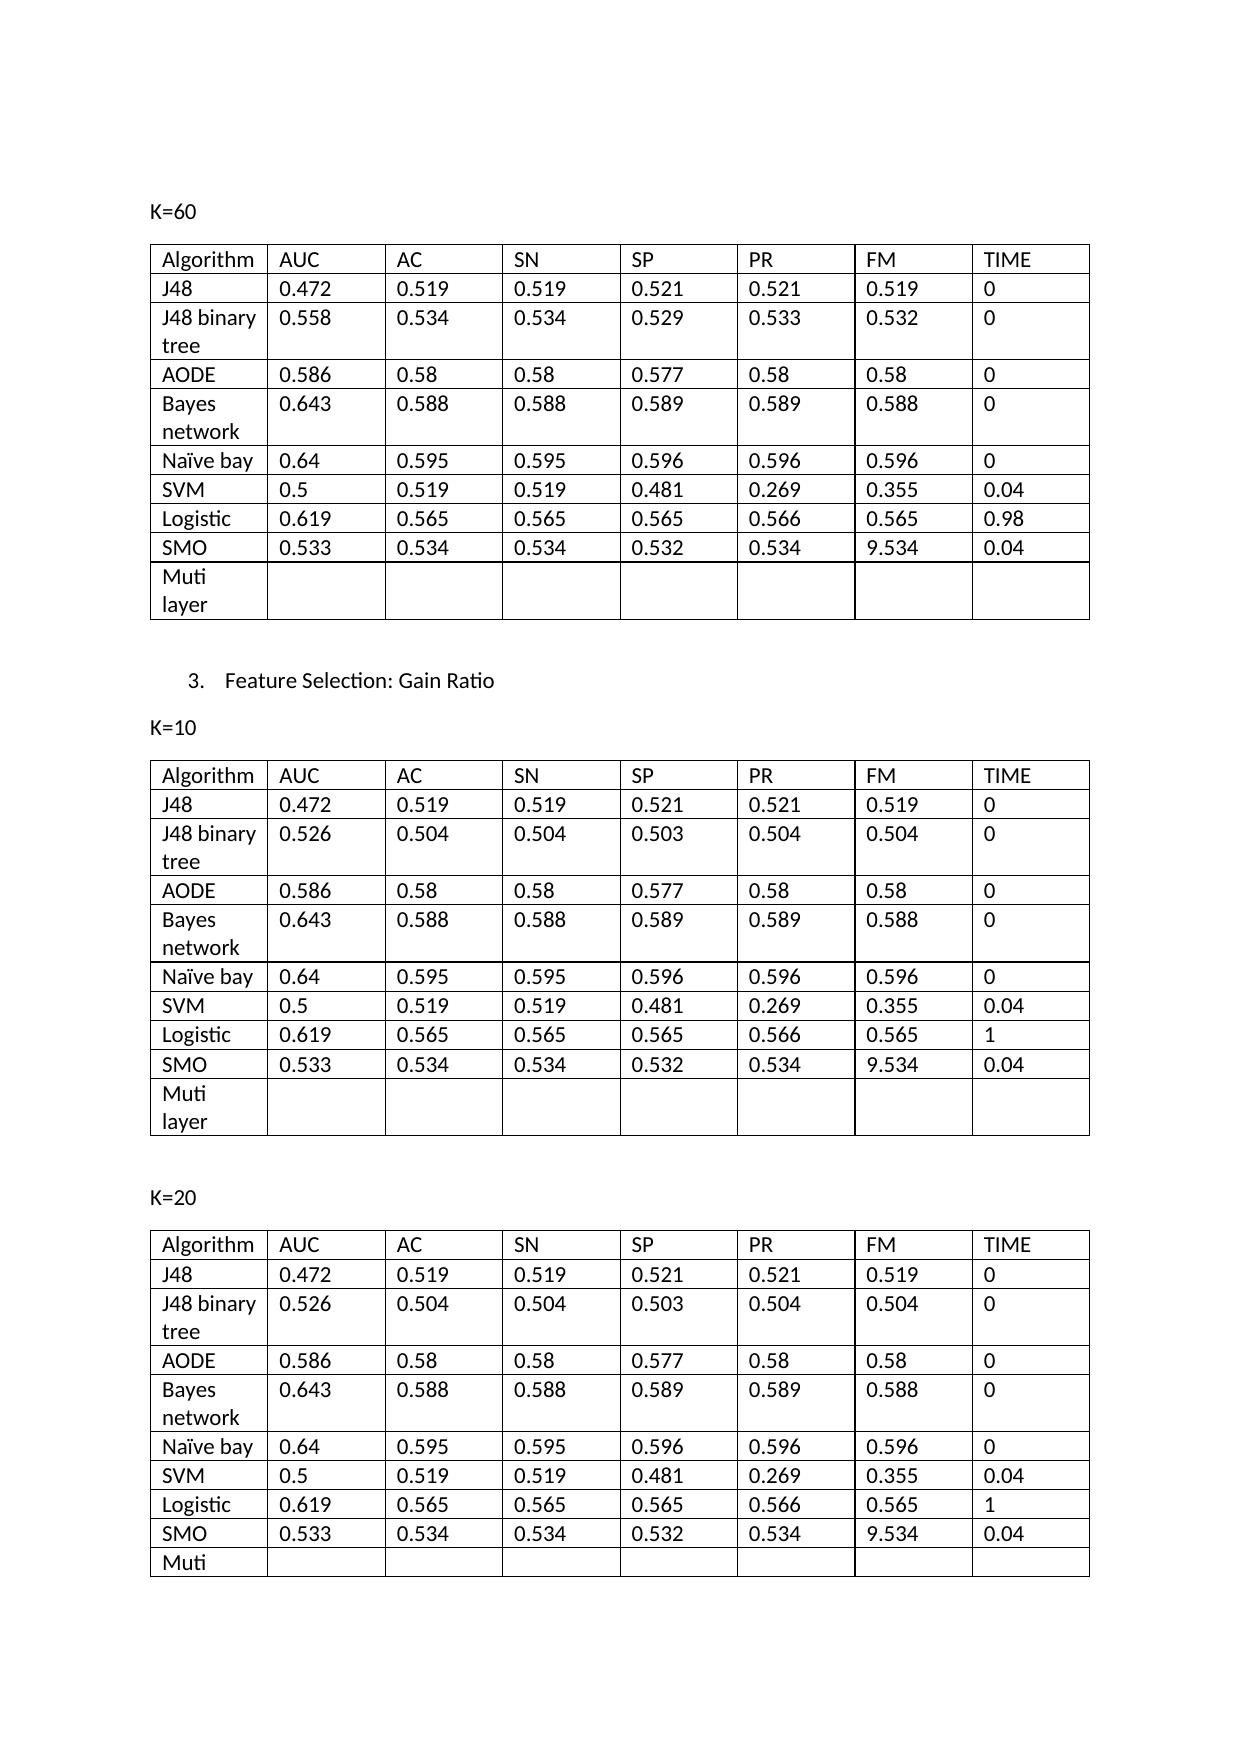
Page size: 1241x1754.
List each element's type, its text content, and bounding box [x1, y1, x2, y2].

table_cell 0.269 [738, 475, 854, 503]
table_cell 0.98 [973, 504, 1089, 532]
table_cell 0.619 [268, 1490, 385, 1518]
table_cell [973, 563, 1089, 618]
table_header TIME [973, 761, 1089, 789]
table_cell SVM [151, 1461, 267, 1489]
text K=20 [150, 1183, 1090, 1211]
table_cell 0.04 [973, 1519, 1089, 1547]
table_cell 0.558 [268, 303, 385, 359]
table_cell 0.504 [738, 819, 854, 875]
table_cell 0.481 [621, 1461, 737, 1489]
table_header AUC [268, 1231, 385, 1259]
table_cell 0.534 [738, 1519, 854, 1547]
table_cell Muti layer [151, 1548, 267, 1576]
table_cell 0.519 [856, 1260, 972, 1288]
table_cell 0.577 [621, 360, 737, 388]
table_cell 0.565 [386, 1490, 502, 1518]
table_cell 0 [973, 963, 1089, 991]
table_cell 0.643 [268, 1375, 385, 1431]
table_cell 0.619 [268, 1021, 385, 1049]
table_cell [738, 1548, 854, 1576]
table_cell 0.5 [268, 1461, 385, 1489]
table_cell AODE [151, 876, 267, 904]
table_cell 0.472 [268, 1260, 385, 1288]
table_header TIME [973, 245, 1089, 273]
table_cell 0.577 [621, 876, 737, 904]
table_cell 0.521 [621, 790, 737, 818]
table_cell 0.596 [621, 446, 737, 474]
table_cell 0.588 [856, 389, 972, 445]
table_cell J48 [151, 274, 267, 302]
table_cell 0.596 [856, 1432, 972, 1460]
table_cell AODE [151, 1346, 267, 1374]
table_cell Naïve bay [151, 446, 267, 474]
table_cell 0.565 [386, 504, 502, 532]
table_cell 0.526 [268, 819, 385, 875]
table_cell 0.269 [738, 992, 854, 1019]
text K=10 [150, 713, 1090, 741]
table_cell 0.534 [386, 303, 502, 359]
table_cell 0.577 [621, 1346, 737, 1374]
table_cell [973, 1079, 1089, 1135]
table_cell 0.588 [386, 905, 502, 961]
table_cell 0.58 [503, 360, 620, 388]
table_cell 0.519 [856, 790, 972, 818]
table_cell 0.504 [386, 1289, 502, 1345]
table_cell [621, 1079, 737, 1135]
table_cell [503, 563, 620, 618]
table_cell 0.519 [386, 790, 502, 818]
table_cell 0.589 [738, 1375, 854, 1431]
table_cell 0.355 [856, 992, 972, 1019]
table_cell 0.5 [268, 475, 385, 503]
table_cell 0.58 [856, 876, 972, 904]
table_cell 0.588 [386, 389, 502, 445]
table_cell 0.58 [856, 1346, 972, 1374]
table_cell 0.596 [856, 963, 972, 991]
table_cell 0.534 [503, 1050, 620, 1078]
table_header FM [856, 1231, 972, 1259]
table_cell 0.586 [268, 876, 385, 904]
table_cell [268, 1079, 385, 1135]
table_cell 0.566 [738, 1490, 854, 1518]
table_cell 0.565 [621, 1021, 737, 1049]
table_cell 0.58 [386, 1346, 502, 1374]
table_cell 0.519 [503, 1260, 620, 1288]
table_cell 0.519 [503, 992, 620, 1019]
table_cell SVM [151, 475, 267, 503]
table_cell 0.5 [268, 992, 385, 1019]
table_cell 0.565 [621, 1490, 737, 1518]
table_cell 0.534 [738, 1050, 854, 1078]
table_cell 0.04 [973, 475, 1089, 503]
table_cell 0.588 [503, 389, 620, 445]
table_header Algorithm [151, 1231, 267, 1259]
table_cell 0.519 [386, 274, 502, 302]
table_cell 0 [973, 446, 1089, 474]
table_cell SVM [151, 992, 267, 1019]
table_cell 0.619 [268, 504, 385, 532]
table_cell Muti layer [151, 563, 267, 618]
table_cell 0.586 [268, 1346, 385, 1374]
table_cell 0.566 [738, 1021, 854, 1049]
table_cell Bayes network [151, 905, 267, 961]
table_cell 0.04 [973, 992, 1089, 1019]
table_cell Bayes network [151, 389, 267, 445]
table_cell 0.355 [856, 1461, 972, 1489]
table_cell 0.596 [738, 1432, 854, 1460]
table_cell [386, 1079, 502, 1135]
table_cell 0.532 [856, 303, 972, 359]
table_cell 0.504 [503, 1289, 620, 1345]
table_cell 0.503 [621, 819, 737, 875]
table_cell 0.58 [386, 360, 502, 388]
table_cell 0.588 [503, 905, 620, 961]
table_cell [973, 1548, 1089, 1576]
table_cell 0.595 [386, 446, 502, 474]
table_cell J48 binary tree [151, 303, 267, 359]
table_cell 0.472 [268, 790, 385, 818]
table_cell 0 [973, 303, 1089, 359]
table_cell 0.58 [738, 876, 854, 904]
table_cell 0.04 [973, 533, 1089, 561]
text K=60 [150, 197, 1090, 225]
table_cell [856, 1548, 972, 1576]
table_cell AODE [151, 360, 267, 388]
table_cell Logistic [151, 504, 267, 532]
table_cell J48 binary tree [151, 819, 267, 875]
table_cell 0.519 [386, 992, 502, 1019]
table_cell 0.519 [503, 274, 620, 302]
table_cell 0.534 [386, 1519, 502, 1547]
table_cell Bayes network [151, 1375, 267, 1431]
table_cell [856, 1079, 972, 1135]
table_cell 0.532 [621, 1050, 737, 1078]
list Feature Selection: Gain Ratio [187, 666, 1090, 694]
table_cell 0.534 [503, 533, 620, 561]
table_cell 0 [973, 819, 1089, 875]
table_header Algorithm [151, 245, 267, 273]
table_cell 0 [973, 876, 1089, 904]
table_cell 0.504 [856, 819, 972, 875]
table_header SP [621, 245, 737, 273]
table_cell 0.596 [856, 446, 972, 474]
table_cell [386, 1548, 502, 1576]
table_cell 0.04 [973, 1461, 1089, 1489]
table_cell [856, 563, 972, 618]
table_cell Muti layer [151, 1079, 267, 1135]
table_cell Logistic [151, 1021, 267, 1049]
table_cell 0.566 [738, 504, 854, 532]
table_cell 0.565 [503, 504, 620, 532]
table_cell 0.589 [738, 389, 854, 445]
table_header AC [386, 245, 502, 273]
table_cell 0.533 [268, 1519, 385, 1547]
table_cell 0.589 [738, 905, 854, 961]
table_cell 0.588 [503, 1375, 620, 1431]
table_cell 0.521 [621, 1260, 737, 1288]
table_cell 0.596 [621, 1432, 737, 1460]
table_cell 0.643 [268, 905, 385, 961]
table_cell 0.519 [386, 475, 502, 503]
table_cell [621, 1548, 737, 1576]
table_cell 0.521 [738, 274, 854, 302]
table_cell 0 [973, 1375, 1089, 1431]
table_cell 0.595 [386, 963, 502, 991]
table_cell 0.504 [386, 819, 502, 875]
table_cell 0.534 [386, 533, 502, 561]
table_cell SMO [151, 533, 267, 561]
table_cell 0.586 [268, 360, 385, 388]
table_cell 0.521 [738, 790, 854, 818]
table_cell 0.504 [738, 1289, 854, 1345]
table_cell 0.595 [503, 1432, 620, 1460]
table_cell 0.532 [621, 1519, 737, 1547]
table_cell 0.588 [856, 1375, 972, 1431]
table_cell 0.565 [856, 504, 972, 532]
table_cell 1 [973, 1490, 1089, 1518]
table_cell J48 [151, 1260, 267, 1288]
table_header PR [738, 245, 854, 273]
table_cell [268, 1548, 385, 1576]
table_cell 9.534 [856, 533, 972, 561]
table_cell 0.596 [738, 963, 854, 991]
table_cell 0.64 [268, 1432, 385, 1460]
table_cell J48 binary tree [151, 1289, 267, 1345]
table_header AC [386, 1231, 502, 1259]
table_cell 0.589 [621, 1375, 737, 1431]
table_cell 0 [973, 1260, 1089, 1288]
table_cell 0.565 [621, 504, 737, 532]
table_cell 0.521 [738, 1260, 854, 1288]
table_cell 0.595 [503, 446, 620, 474]
table_cell 0.04 [973, 1050, 1089, 1078]
table_cell 0.533 [268, 533, 385, 561]
table_cell 0 [973, 905, 1089, 961]
table_cell 0.532 [621, 533, 737, 561]
table_cell 0 [973, 790, 1089, 818]
table_header AC [386, 761, 502, 789]
table_cell 9.534 [856, 1519, 972, 1547]
table_header SN [503, 761, 620, 789]
table_cell 0.64 [268, 446, 385, 474]
table_header SP [621, 761, 737, 789]
table_cell 0.588 [386, 1375, 502, 1431]
table_cell 0 [973, 1289, 1089, 1345]
table_cell 0.565 [503, 1490, 620, 1518]
table_header PR [738, 761, 854, 789]
table_cell 0.565 [856, 1490, 972, 1518]
table_cell Naïve bay [151, 1432, 267, 1460]
table_cell 0.519 [386, 1260, 502, 1288]
table_cell 0.533 [738, 303, 854, 359]
table_cell 0.565 [386, 1021, 502, 1049]
table_cell 0.519 [503, 1461, 620, 1489]
table_cell 0.565 [503, 1021, 620, 1049]
table_cell [738, 563, 854, 618]
table_cell 0.533 [268, 1050, 385, 1078]
table_header AUC [268, 245, 385, 273]
table_cell SMO [151, 1519, 267, 1547]
table_cell 0 [973, 389, 1089, 445]
table_cell 0.534 [386, 1050, 502, 1078]
table_cell 0.58 [503, 1346, 620, 1374]
table_cell 0.589 [621, 389, 737, 445]
table_cell 0 [973, 1346, 1089, 1374]
table_cell 9.534 [856, 1050, 972, 1078]
table_cell 0.58 [386, 876, 502, 904]
table_cell 0.589 [621, 905, 737, 961]
table_cell 0.643 [268, 389, 385, 445]
table_header TIME [973, 1231, 1089, 1259]
table_cell 0 [973, 360, 1089, 388]
table_cell 0.521 [621, 274, 737, 302]
table_cell [621, 563, 737, 618]
table_cell 0.504 [856, 1289, 972, 1345]
table_cell 0.588 [856, 905, 972, 961]
table_cell [268, 563, 385, 618]
table_cell 0 [973, 274, 1089, 302]
table_cell 0.519 [503, 790, 620, 818]
table_cell 0.58 [503, 876, 620, 904]
table_cell 0.269 [738, 1461, 854, 1489]
table_cell 0.595 [386, 1432, 502, 1460]
table_cell 0.595 [503, 963, 620, 991]
table_cell 0.526 [268, 1289, 385, 1345]
table_cell 0.519 [386, 1461, 502, 1489]
table_cell 0.519 [503, 475, 620, 503]
table_cell 0.58 [738, 360, 854, 388]
table_cell [738, 1079, 854, 1135]
table_cell 0.58 [856, 360, 972, 388]
table_header AUC [268, 761, 385, 789]
table_header FM [856, 245, 972, 273]
table_cell 0.534 [503, 1519, 620, 1547]
table_cell 0.529 [621, 303, 737, 359]
table_cell 0.504 [503, 819, 620, 875]
table_cell J48 [151, 790, 267, 818]
table_cell 0.58 [738, 1346, 854, 1374]
table_cell Naïve bay [151, 963, 267, 991]
table_cell 0.472 [268, 274, 385, 302]
table_cell 0.596 [621, 963, 737, 991]
table_header SP [621, 1231, 737, 1259]
table_cell 0.596 [738, 446, 854, 474]
table_cell 0.481 [621, 992, 737, 1019]
table_cell 0.355 [856, 475, 972, 503]
table_cell SMO [151, 1050, 267, 1078]
table_cell 1 [973, 1021, 1089, 1049]
table_cell 0.534 [738, 533, 854, 561]
table_cell [503, 1079, 620, 1135]
table_cell 0.64 [268, 963, 385, 991]
table_header SN [503, 1231, 620, 1259]
table_header FM [856, 761, 972, 789]
table_cell 0.534 [503, 303, 620, 359]
table_cell Logistic [151, 1490, 267, 1518]
table_cell 0 [973, 1432, 1089, 1460]
table_cell 0.481 [621, 475, 737, 503]
table_header Algorithm [151, 761, 267, 789]
table_cell 0.519 [856, 274, 972, 302]
table_cell 0.565 [856, 1021, 972, 1049]
table_header PR [738, 1231, 854, 1259]
table_cell [386, 563, 502, 618]
table_cell [503, 1548, 620, 1576]
table_cell 0.503 [621, 1289, 737, 1345]
table_header SN [503, 245, 620, 273]
